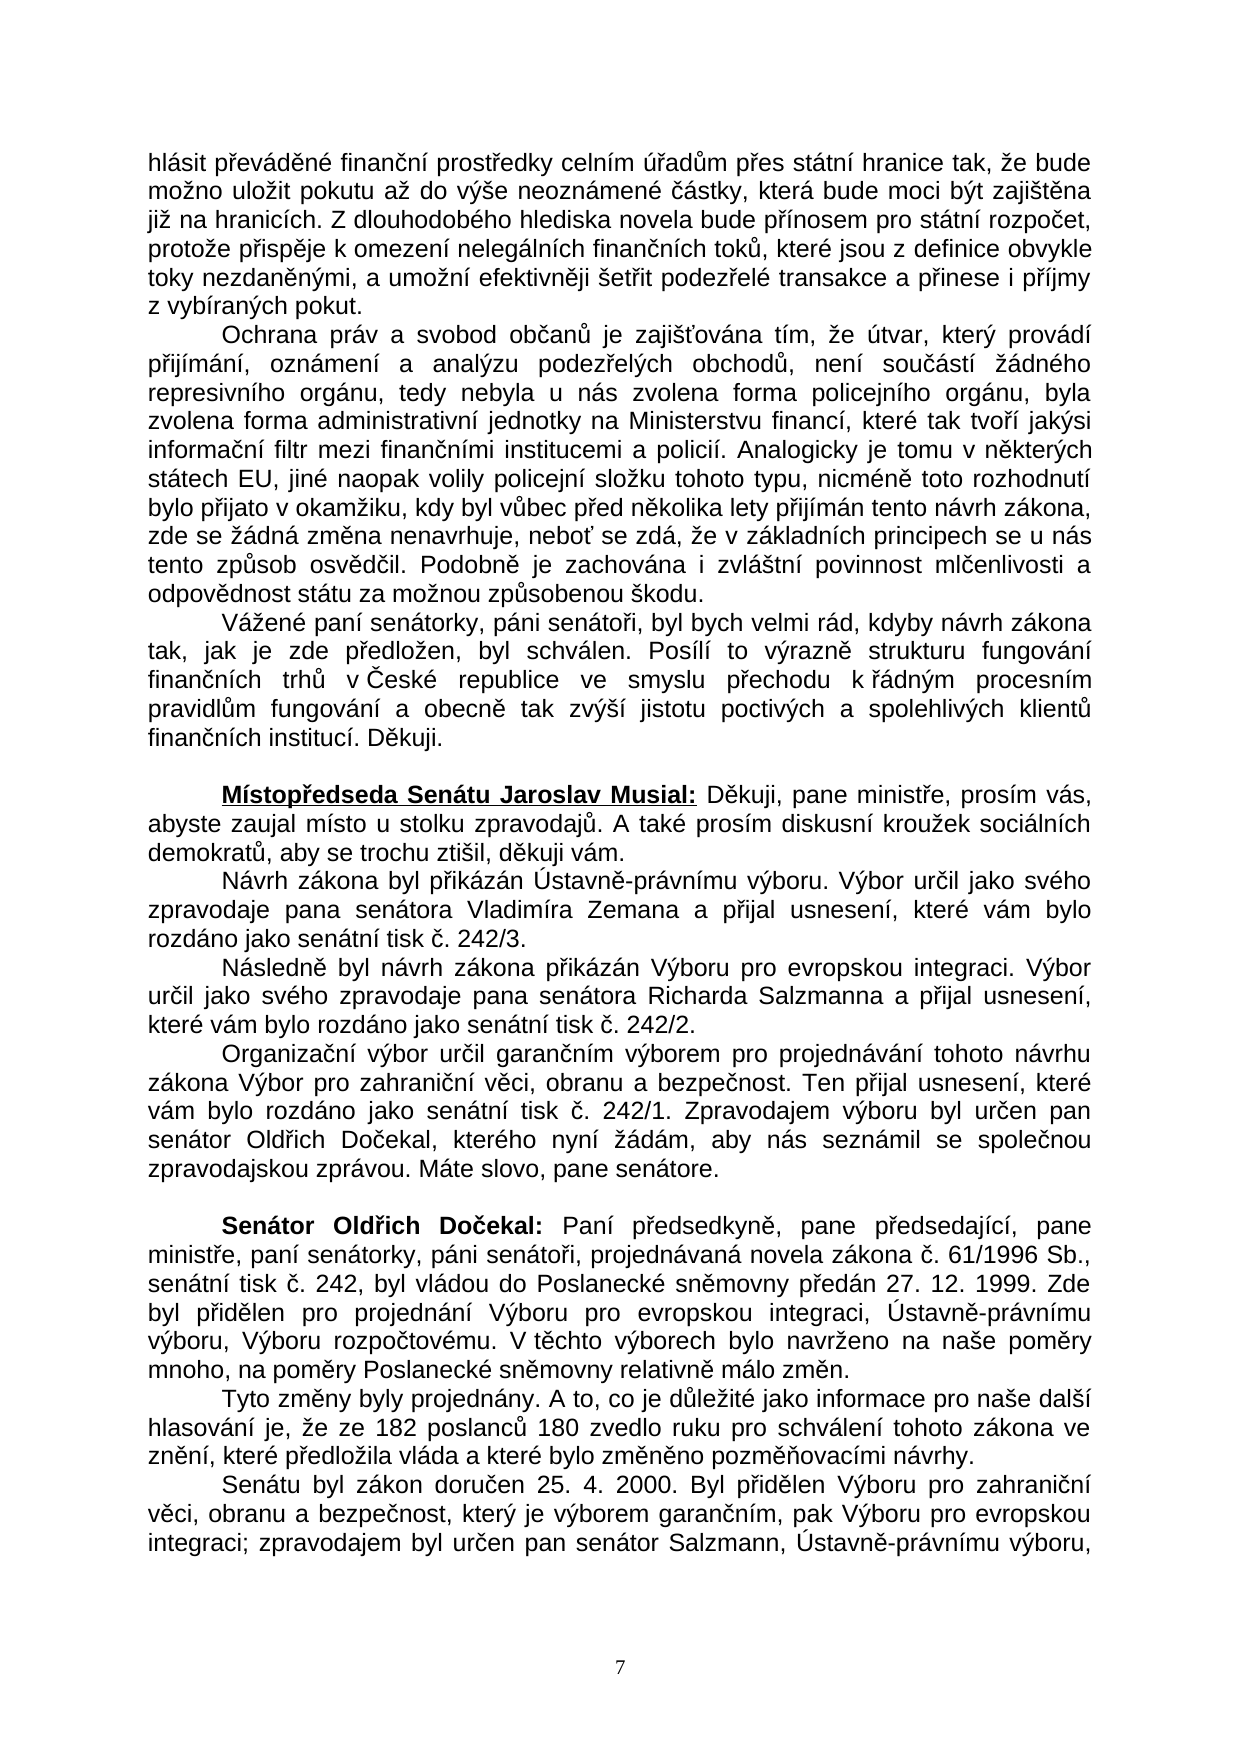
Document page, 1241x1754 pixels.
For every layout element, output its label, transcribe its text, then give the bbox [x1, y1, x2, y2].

text Místopředseda Senátu Jaroslav Musial: Děkuji, pane ministře, prosím vás, abyste zaujal místo u stolku zpravodajů. A také prosím diskusní kroužek sociálních demokratů, aby se trochu ztišil, děkuji vám. [148, 780, 1093, 866]
text Následně byl návrh zákona přikázán Výboru pro evropskou integraci. Výbor určil jako svého zpravodaje pana senátora Richarda Salzmanna a přijal usnesení, které vám bylo rozdáno jako senátní tisk č. 242/2. [148, 953, 1093, 1039]
text Senátor Oldřich Dočekal: Paní předsedkyně, pane předsedající, pane ministře, paní senátorky, páni senátoři, projednávaná novela zákona č. 61/1996 Sb., senátní tisk č. 242, byl vládou do Poslanecké sněmovny předán 27. 12. 1999. Zde byl přidělen pro projednání Výboru pro evropskou integraci, Ústavně-právnímu výboru, Výboru rozpočtovému. V těchto výborech bylo navrženo na naše poměry mnoho, na poměry Poslanecké sněmovny relativně málo změn. [148, 1211, 1093, 1384]
text Vážené paní senátorky, páni senátoři, byl bych velmi rád, kdyby návrh zákona tak, jak je zde předložen, byl schválen. Posílí to výrazně strukturu fungování finančních trhů v České republice ve smyslu přechodu k řádným procesním pravidlům fungování a obecně tak zvýší jistotu poctivých a spolehlivých klientů finančních institucí. Děkuji. [148, 608, 1093, 751]
text Organizační výbor určil garančním výborem pro projednávání tohoto návrhu zákona Výbor pro zahraniční věci, obranu a bezpečnost. Ten přijal usnesení, které vám bylo rozdáno jako senátní tisk č. 242/1. Zpravodajem výboru byl určen pan senátor Oldřich Dočekal, kterého nyní žádám, aby nás seznámil se společnou zpravodajskou zprávou. Máte slovo, pane senátore. [148, 1039, 1093, 1183]
text Tyto změny byly projednány. A to, co je důležité jako informace pro naše další hlasování je, že ze 182 poslanců 180 zvedlo ruku pro schválení tohoto zákona ve znění, které předložila vláda a které bylo změněno pozměňovacími návrhy. [148, 1384, 1093, 1470]
text Návrh zákona byl přikázán Ústavně-právnímu výboru. Výbor určil jako svého zpravodaje pana senátora Vladimíra Zemana a přijal usnesení, které vám bylo rozdáno jako senátní tisk č. 242/3. [148, 866, 1093, 953]
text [148, 1470, 1093, 1556]
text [148, 148, 1093, 320]
text Ochrana práv a svobod občanů je zajišťována tím, že útvar, který provádí přijímání, oznámení a analýzu podezřelých obchodů, není součástí žádného represivního orgánu, tedy nebyla u nás zvolena forma policejního orgánu, byla zvolena forma administrativní jednotky na Ministerstvu financí, které tak tvoří jakýsi informační filtr mezi finančními institucemi a policií. Analogicky je tomu v některých státech EU, jiné naopak volily policejní složku tohoto typu, nicméně toto rozhodnutí bylo přijato v okamžiku, kdy byl vůbec před několika lety přijímán tento návrh zákona, zde se žádná změna nenavrhuje, neboť se zdá, že v základních principech se u nás tento způsob osvědčil. Podobně je zachována i zvláštní povinnost mlčenlivosti a odpovědnost státu za možnou způsobenou škodu. [148, 320, 1093, 608]
